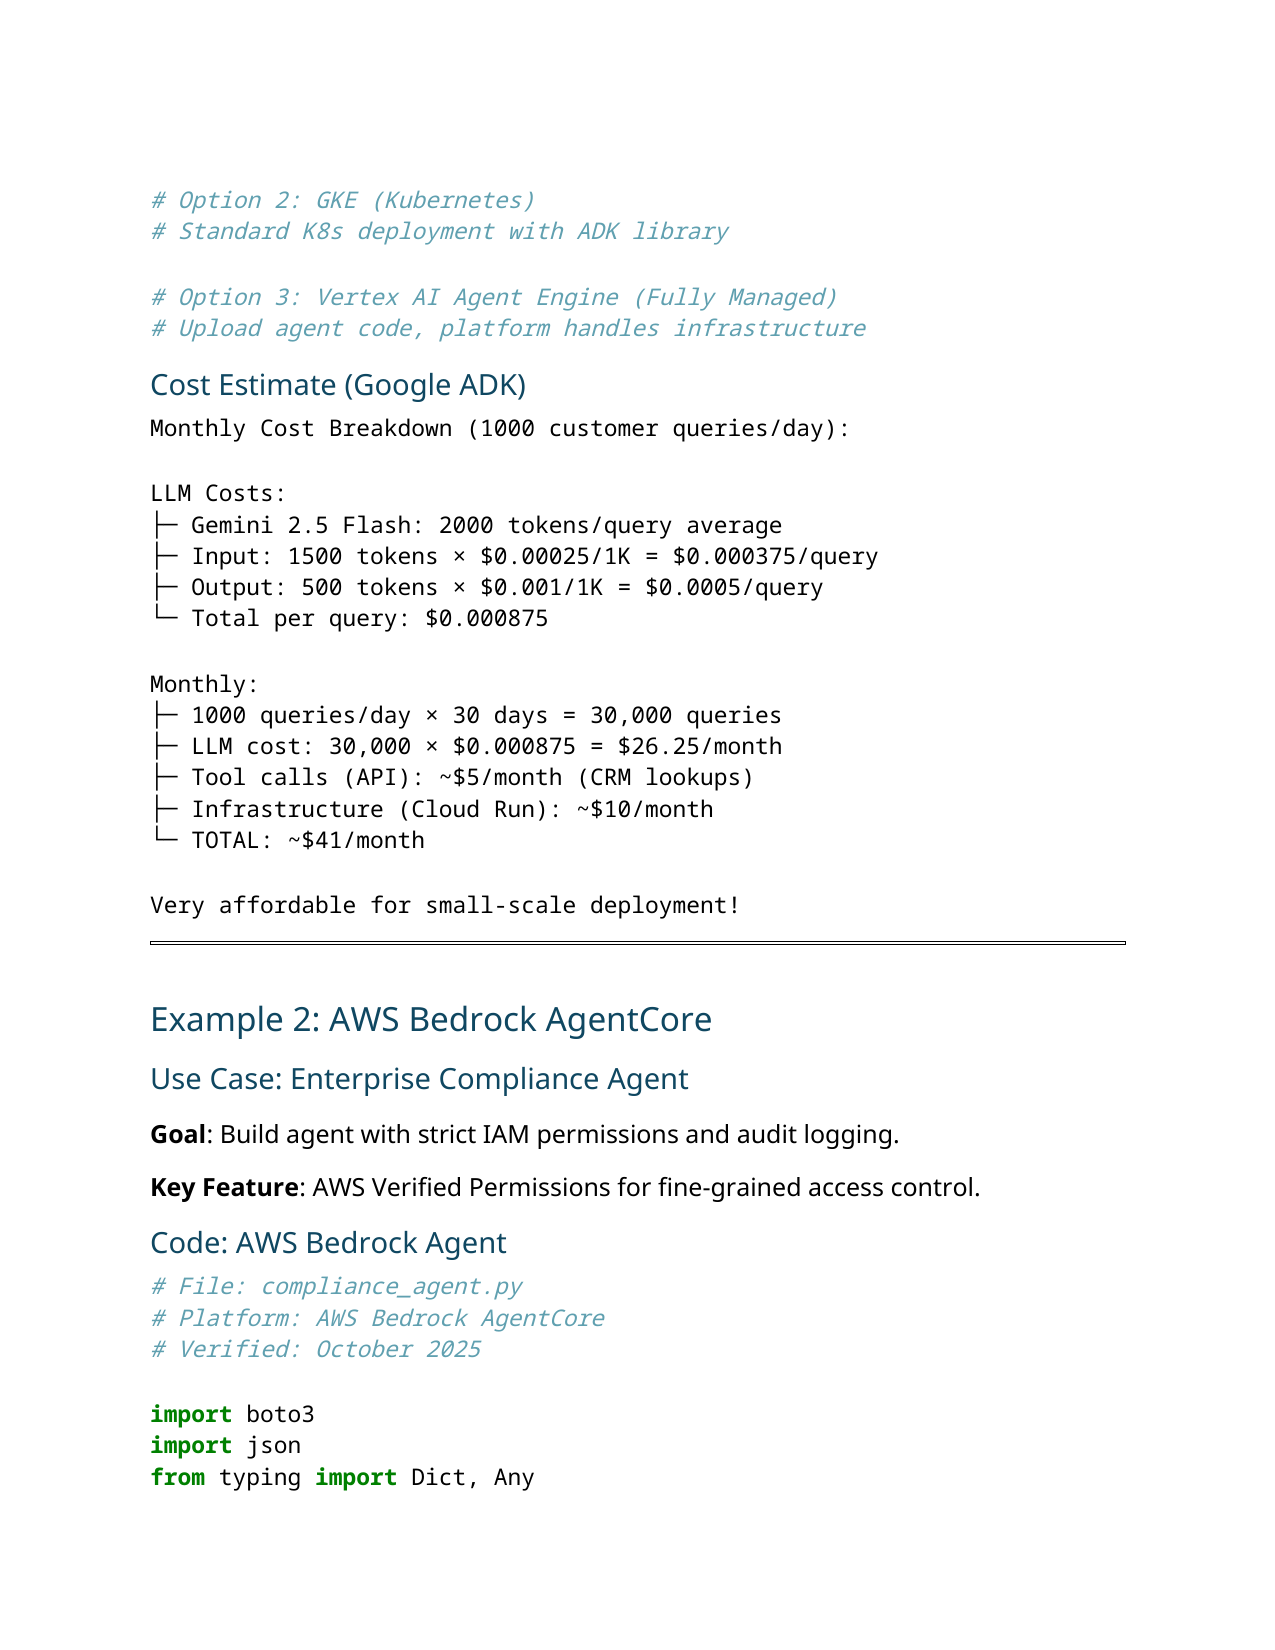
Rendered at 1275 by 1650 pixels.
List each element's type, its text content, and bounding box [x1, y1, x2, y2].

subtitle Example 2: AWS Bedrock AgentCore [150, 996, 1125, 1042]
subtitle Use Case: Enterprise Compliance Agent [150, 1058, 1125, 1098]
text Goal: Build agent with strict IAM permissions and audit logging. [150, 1117, 1125, 1151]
text Monthly Cost Breakdown (1000 customer queries/day): LLM Costs: ├─ Gemini 2.5 Flash: 2000 tokens/query average ├─ Input: 1500 tokens × $0.00025/1K = $0.000375/query ├─ Output: 500 tokens × $0.001/1K = $0.0005/query └─ Total per query: $0.000875 Monthly: ├─ 1000 queries/day × 30 days = 30,000 queries ├─ LLM cost: 30,000 × $0.000875 = $26.25/month ├─ Tool calls (API): ~$5/month (CRM lookups) ├─ Infrastructure (Cloud Run): ~$10/month └─ TOTAL: ~$41/month Very affordable for small-scale deployment! [150, 412, 1125, 920]
subtitle Cost Estimate (Google ADK) [150, 364, 1125, 404]
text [150, 150, 1125, 343]
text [150, 1270, 1125, 1492]
subtitle Code: AWS Bedrock Agent [150, 1222, 1125, 1262]
text Key Feature: AWS Verified Permissions for fine-grained access control. [150, 1169, 1125, 1203]
